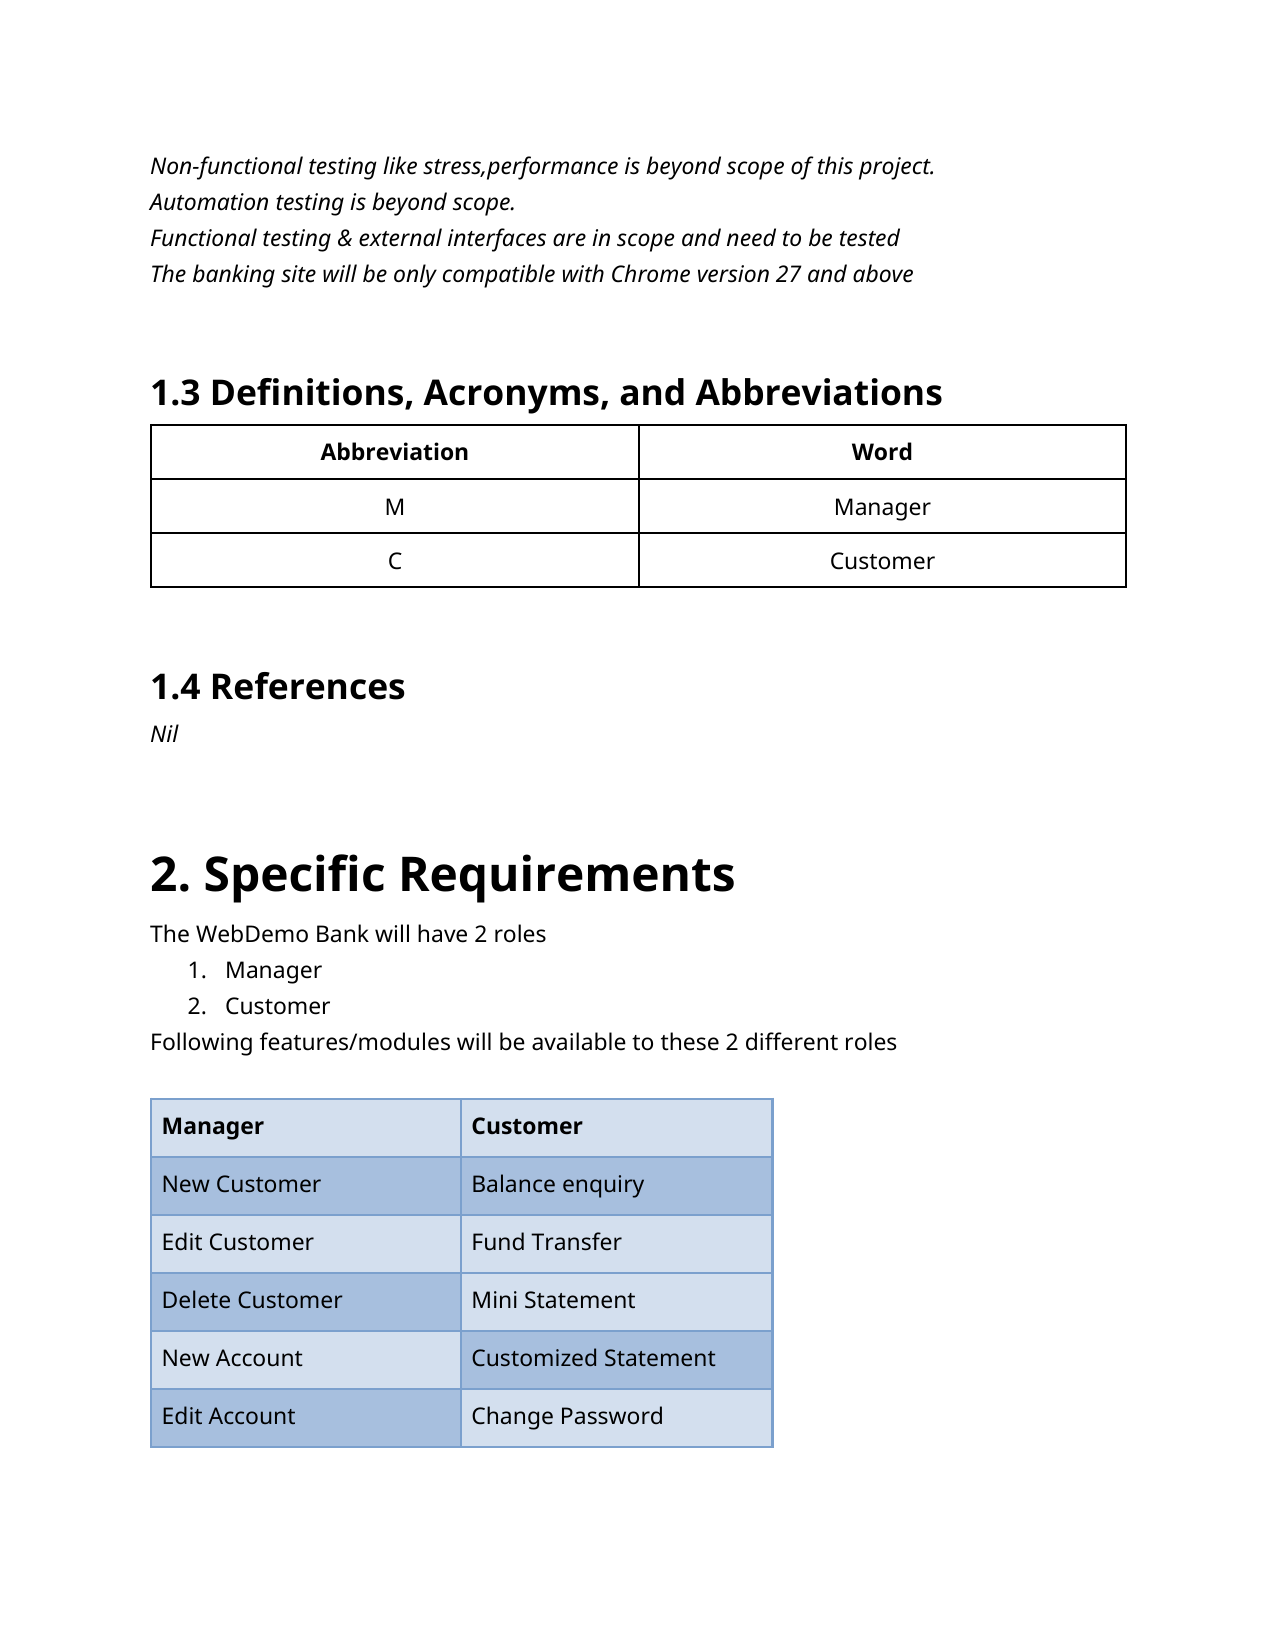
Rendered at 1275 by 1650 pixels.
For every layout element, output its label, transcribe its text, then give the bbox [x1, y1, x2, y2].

table_cell C [152, 534, 638, 586]
table_header Abbreviation [152, 426, 638, 478]
text Automation testing is beyond scope. [150, 186, 1125, 217]
table_cell Edit Customer [152, 1216, 460, 1272]
text The WebDemo Bank will have 2 roles [150, 918, 1125, 949]
table_cell Edit Account [152, 1390, 460, 1446]
table_header Word [640, 426, 1125, 478]
text Functional testing & external interfaces are in scope and need to be tested [150, 222, 1125, 253]
subtitle 1.4 References [150, 662, 1125, 710]
table_cell Balance enquiry [462, 1158, 771, 1214]
subtitle 2. Specific Requirements [150, 840, 1125, 906]
table_header Manager [152, 1100, 460, 1156]
text Following features/modules will be available to these 2 different roles [150, 1026, 1125, 1057]
table_cell M [152, 480, 638, 532]
text The banking site will be only compatible with Chrome version 27 and above [150, 258, 1125, 289]
table_cell Manager [640, 480, 1125, 532]
table_header Customer [462, 1100, 771, 1156]
table_cell Customized Statement [462, 1332, 771, 1388]
list Customer [187, 990, 1125, 1021]
table_cell Customer [640, 534, 1125, 586]
list Manager [187, 954, 1125, 985]
text Non-functional testing like stress,performance is beyond scope of this project. [150, 150, 1125, 181]
table_cell New Account [152, 1332, 460, 1388]
text Nil [150, 718, 1125, 749]
table_cell Change Password [462, 1390, 771, 1446]
table_cell New Customer [152, 1158, 460, 1214]
table_cell Delete Customer [152, 1274, 460, 1330]
table_cell Fund Transfer [462, 1216, 771, 1272]
subtitle 1.3 Definitions, Acronyms, and Abbreviations [150, 367, 1125, 415]
table_cell Mini Statement [462, 1274, 771, 1330]
